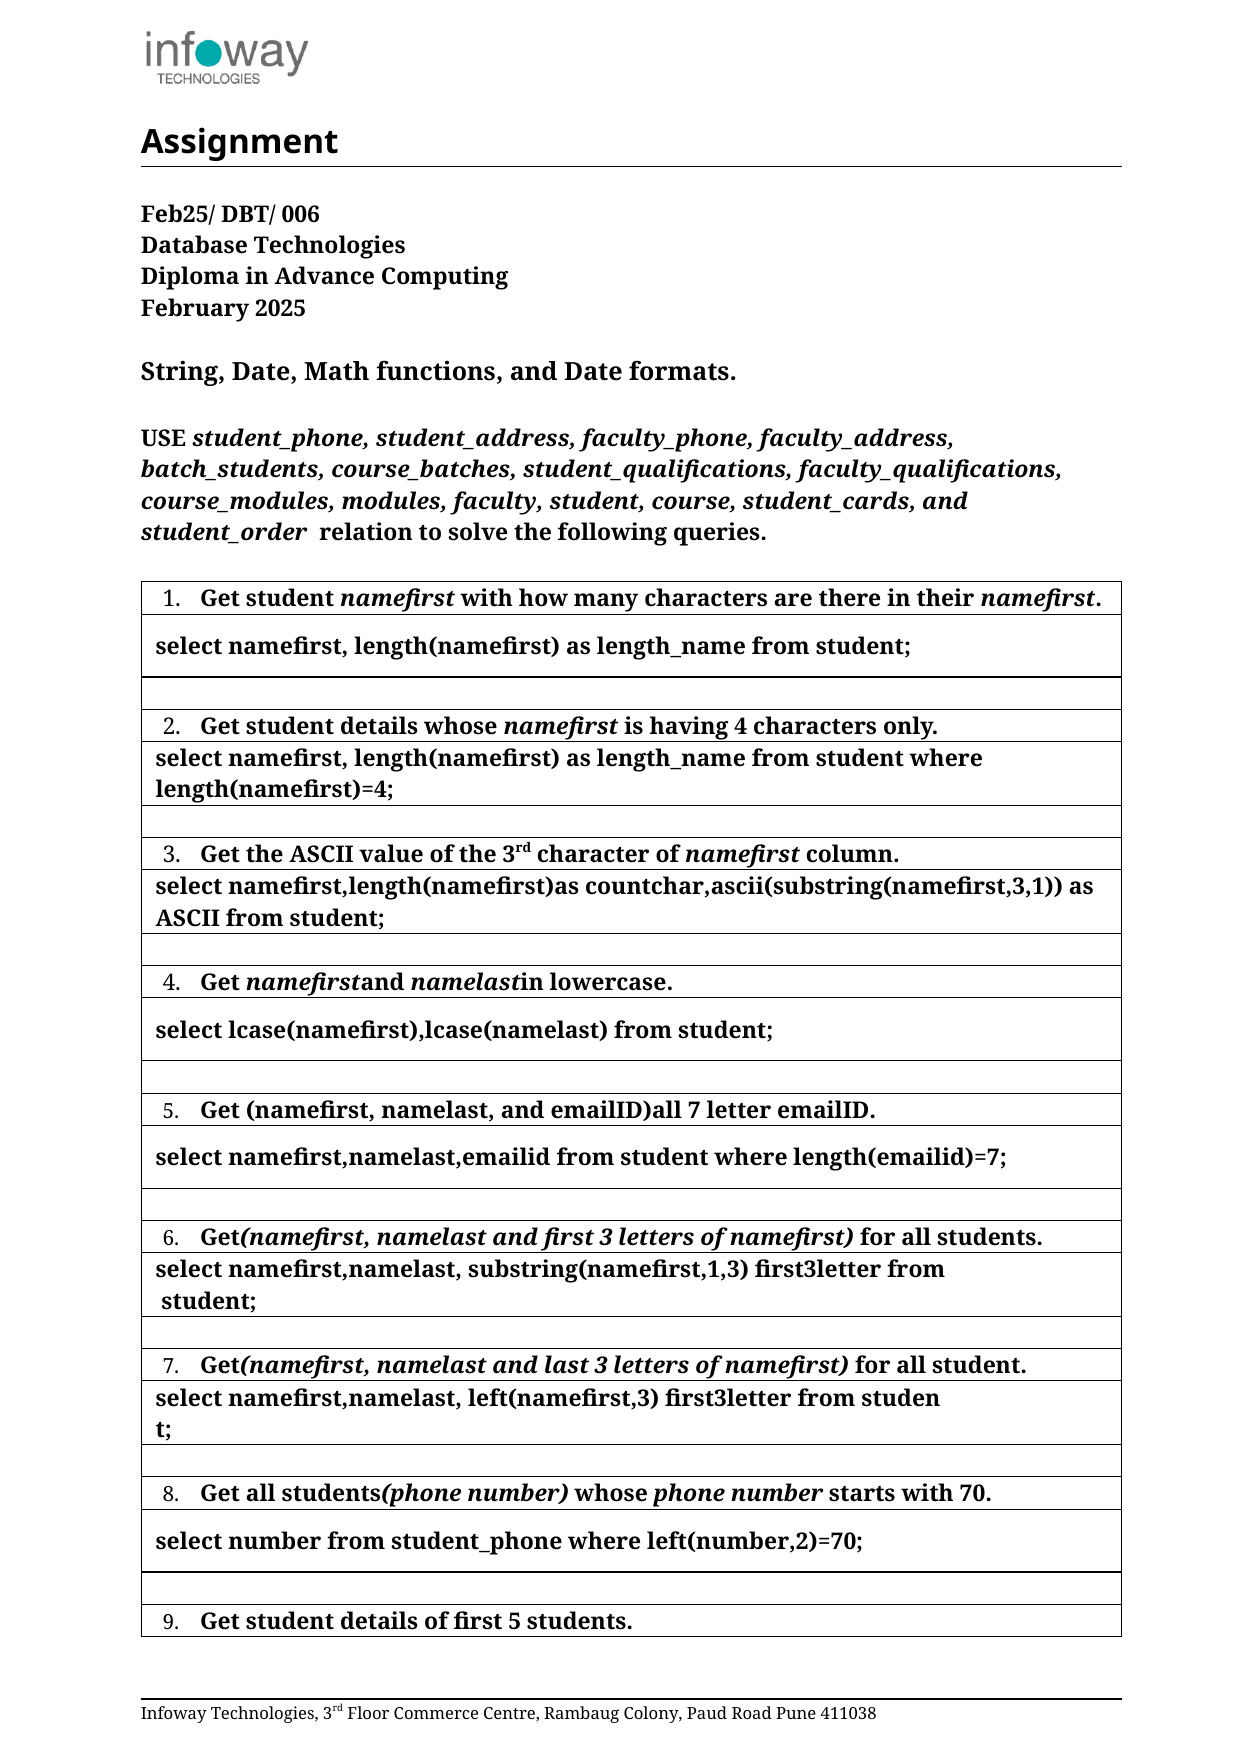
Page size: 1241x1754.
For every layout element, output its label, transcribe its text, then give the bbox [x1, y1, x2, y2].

table_cell [142, 1189, 1121, 1220]
table_cell [142, 934, 1121, 965]
text Database Technologies [141, 229, 1122, 260]
table_cell select namefirst, length(namefirst) as length_name from student where length(namefirst)=4; [142, 742, 1121, 804]
table_cell Get namefirstand namelastin lowercase. [142, 966, 1121, 997]
table_cell Get(namefirst, namelast and first 3 letters of namefirst) for all students. [142, 1221, 1121, 1252]
table_cell Get student details of first 5 students. [142, 1605, 1121, 1636]
text Feb25/ DBT/ 006 [141, 198, 1122, 229]
table_cell Get the ASCII value of the 3rd character of namefirst column. [142, 838, 1121, 869]
table_cell [142, 1061, 1121, 1092]
table_cell Get (namefirst, namelast, and emailID)all 7 letter emailID. [142, 1094, 1121, 1125]
table_cell [142, 1317, 1121, 1348]
text Assignment [141, 118, 1122, 166]
table_cell select namefirst,namelast, left(namefirst,3) first3letter from studen t; [142, 1381, 1121, 1444]
table_cell select lcase(namefirst),lcase(namelast) from student; [142, 998, 1121, 1060]
picture [140, 29, 311, 87]
table_cell select namefirst, length(namefirst) as length_name from student; [142, 615, 1121, 676]
table_cell Get student details whose namefirst is having 4 characters only. [142, 710, 1121, 741]
text February 2025 [141, 292, 1122, 323]
table_cell [142, 806, 1121, 837]
table_cell [142, 1445, 1121, 1476]
table_cell Get all students(phone number) whose phone number starts with 70. [142, 1477, 1121, 1508]
table_cell select namefirst,namelast, substring(namefirst,1,3) first3letter from student; [142, 1253, 1121, 1316]
text String, Date, Math functions, and Date formats. [141, 354, 1122, 388]
table_cell select namefirst,length(namefirst)as countchar,ascii(substring(namefirst,3,1)) as ASCII from student; [142, 870, 1121, 933]
table_cell [142, 1573, 1121, 1604]
table_cell select number from student_phone where left(number,2)=70; [142, 1510, 1121, 1571]
table_cell Get(namefirst, namelast and last 3 letters of namefirst) for all student. [142, 1349, 1121, 1380]
table_cell select namefirst,namelast,emailid from student where length(emailid)=7; [142, 1126, 1121, 1188]
table_cell [142, 678, 1121, 709]
text Diploma in Advance Computing [141, 260, 1122, 292]
table_header Get student namefirst with how many characters are there in their namefirst. [142, 582, 1121, 613]
text USE student_phone, student_address, faculty_phone, faculty_address, batch_students, course_batches, student_qualifications, faculty_qualifications, course_modules, modules, faculty, student, course, student_cards, and student_order relation to solve the following queries. [141, 422, 1122, 547]
